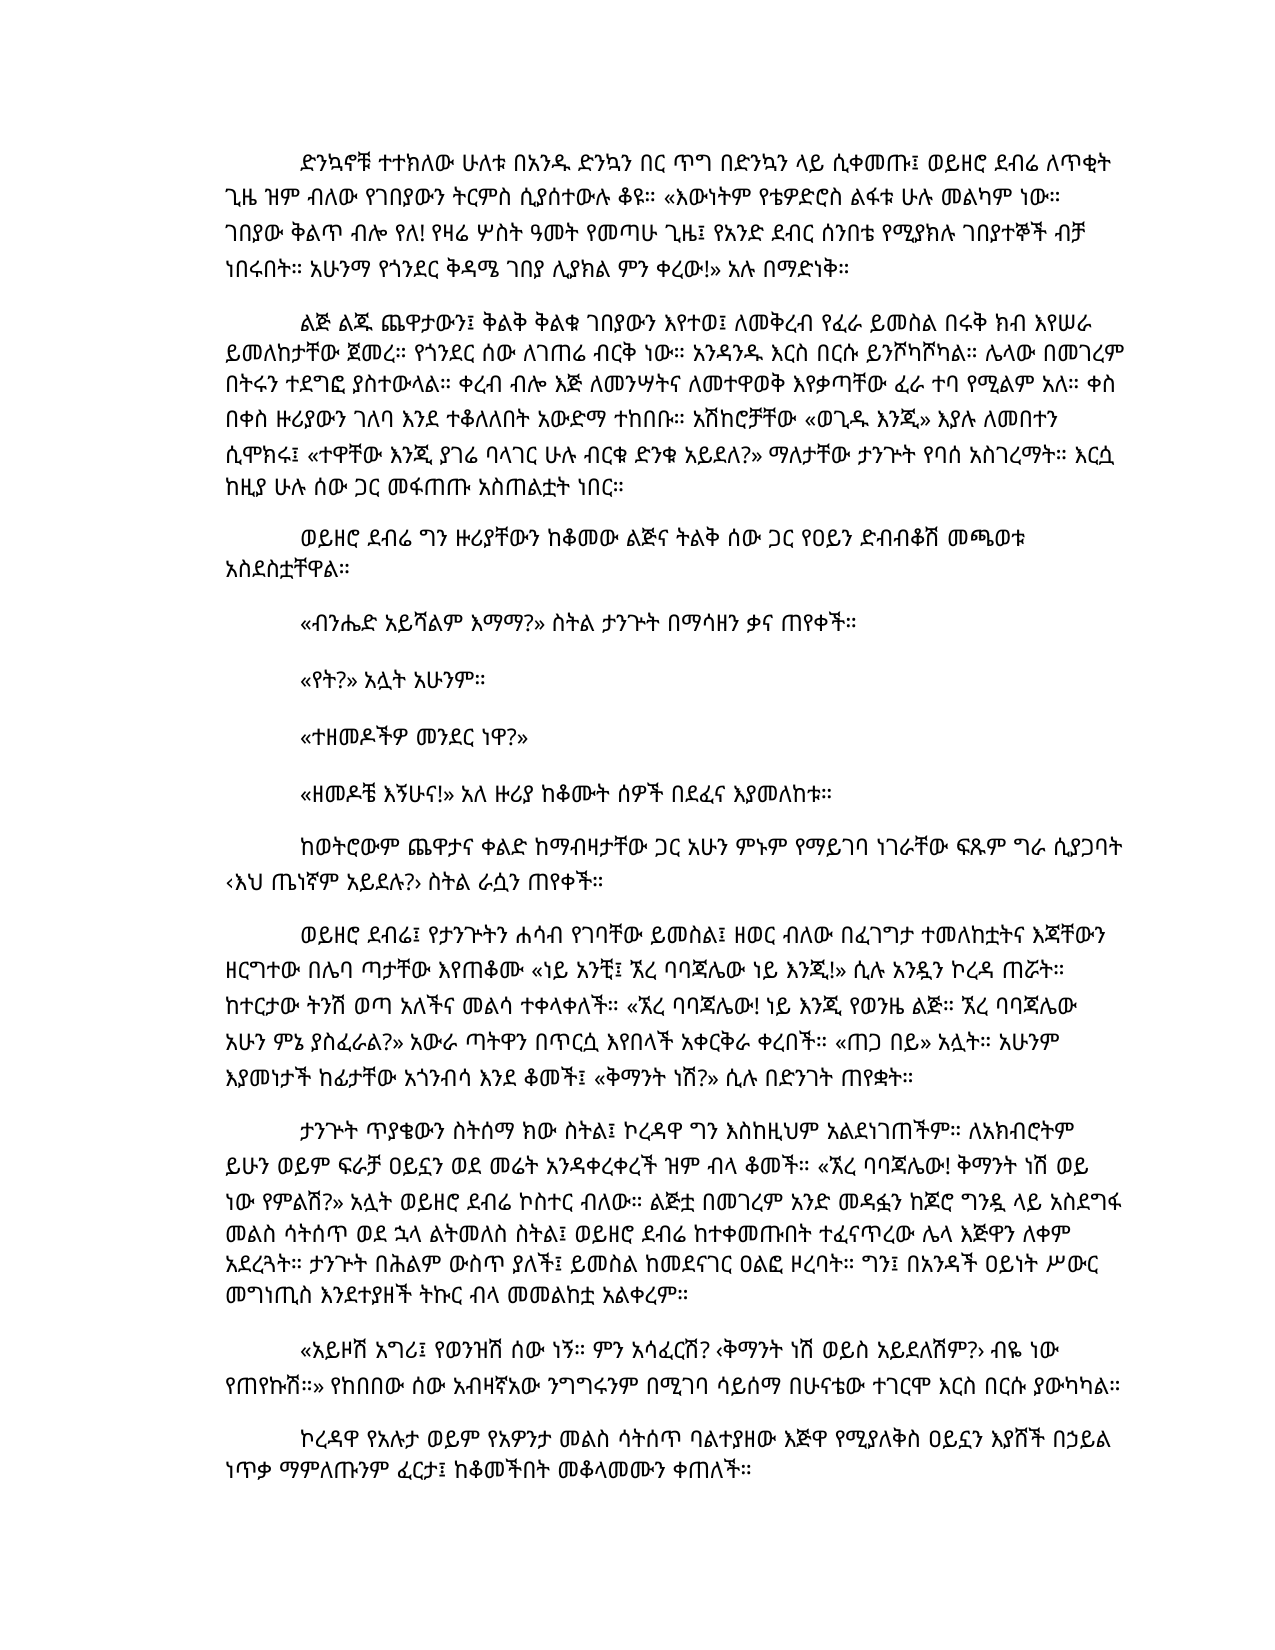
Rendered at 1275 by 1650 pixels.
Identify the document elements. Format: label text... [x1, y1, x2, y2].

text ከወትሮውም ጨዋታና ቀልድ ከማብዛታቸው ጋር አሁን ምኑም የማይገባ ነገራቸው ፍጹም ግራ ሲያጋባት ‹እህ ጤነኛም አይደሉ?› ስትል ራሷን ጠየቀች። [225, 834, 1125, 897]
text «ዘመዶቼ እኝሁና!» አለ ዙሪያ ከቆሙት ሰዎች በደፈና እያመለከቱ። [225, 778, 1125, 809]
text ኮረዳዋ የአሉታ ወይም የአዎንታ መልስ ሳትሰጥ ባልተያዘው እጅዋ የሚያለቅስ ዐይኗን እያሸች በኃይል ነጥቃ ማምለጡንም ፈርታ፤ ከቆመችበት መቆላመሙን ቀጠለች። [225, 1426, 1125, 1484]
text «የት?» አሏት አሁንም። [225, 664, 1125, 695]
text ታንጕት ጥያቄውን ስትሰማ ክው ስትል፤ ኮረዳዋ ግን እስከዚህም አልደነገጠችም። ለአክብሮትም ይሁን ወይም ፍራቻ ዐይኗን ወደ መሬት አንዳቀረቀረች ዝም ብላ ቆመች። «ኧረ ባባጃሌው! ቅማንት ነሽ ወይ ነው የምልሽ?» አሏት ወይዘሮ ደብሬ ኮስተር ብለው። ልጅቷ በመገረም አንድ መዳፏን ከጆሮ ግንዷ ላይ አስደግፋ መልስ ሳትሰጥ ወደ ኋላ ልትመለስ ስትል፤ ወይዘሮ ደብሬ ከተቀመጡበት ተፈናጥረው ሌላ እጅዋን ለቀም አደረጓት። ታንጕት በሕልም ውስጥ ያለች፤ ይመስል ከመደናገር ዐልፎ ዞረባት። ግን፤ በአንዳች ዐይነት ሥውር መግነጢስ እንደተያዘች ትኩር ብላ መመልከቷ አልቀረም። [225, 1118, 1125, 1309]
text «ብንሔድ አይሻልም እማማ?» ስትል ታንጕት በማሳዘን ቃና ጠየቀች። [225, 607, 1125, 638]
text ድንኳኖቹ ተተክለው ሁለቱ በአንዱ ድንኳን በር ጥግ በድንኳን ላይ ሲቀመጡ፤ ወይዘሮ ደብሬ ለጥቂት ጊዜ ዝም ብለው የገበያውን ትርምስ ሲያሰተውሉ ቆዩ። «እውነትም የቴዎድሮስ ልፋቱ ሁሉ መልካም ነው። ገበያው ቅልጥ ብሎ የለ! የዛሬ ሦስት ዓመት የመጣሁ ጊዜ፤ የአንድ ደብር ሰንበቴ የሚያክሉ ገበያተኞች ብቻ ነበሩበት። አሁንማ የጎንደር ቅዳሜ ገበያ ሊያክል ምን ቀረው!» አሉ በማድነቅ። [225, 150, 1125, 284]
text «አይዞሽ አግሪ፤ የወንዝሽ ሰው ነኝ። ምን አሳፈርሽ? ‹ቅማንት ነሽ ወይስ አይደለሽም?› ብዬ ነው የጠየኩሽ።» የከበበው ሰው አብዛኛአው ንግግሩንም በሚገባ ሳይሰማ በሁናቴው ተገርሞ እርስ በርሱ ያውካካል። [225, 1334, 1125, 1401]
text ወይዘሮ ደብሬ፤ የታንጕትን ሐሳብ የገባቸው ይመስል፤ ዘወር ብለው በፈገግታ ተመለከቷትና እጃቸውን ዘርግተው በሌባ ጣታቸው እየጠቆሙ «ነይ አንቺ፤ ኧረ ባባጃሌው ነይ እንጂ!» ሲሉ አንዷን ኮረዳ ጠሯት። ከተርታው ትንሽ ወጣ አለችና መልሳ ተቀላቀለች። «ኧረ ባባጃሌው! ነይ እንጂ የወንዜ ልጅ። ኧረ ባባጃሌው አሁን ምኔ ያስፈራል?» አውራ ጣትዋን በጥርሷ እየበላች አቀርቅራ ቀረበች። «ጠጋ በይ» አሏት። አሁንም እያመነታች ከፊታቸው አጎንብሳ እንደ ቆመች፤ «ቅማንት ነሽ?» ሲሉ በድንገት ጠየቋት። [225, 922, 1125, 1093]
text «ተዘመዶችዎ መንደር ነዋ?» [225, 721, 1125, 752]
text ወይዘሮ ደብሬ ግን ዙሪያቸውን ከቆመው ልጅና ትልቅ ሰው ጋር የዐይን ድብብቆሽ መጫወቱ አስደስቷቸዋል። [225, 525, 1125, 582]
text ልጅ ልጁ ጨዋታውን፤ ቅልቅ ቅልቁ ገበያውን እየተወ፤ ለመቅረብ የፈራ ይመስል በሩቅ ክብ እየሠራ ይመለከታቸው ጀመረ። የጎንደር ሰው ለገጠሬ ብርቅ ነው። አንዳንዱ እርስ በርሱ ይንሾካሾካል። ሌላው በመገረም በትሩን ተደግፎ ያስተውላል። ቀረብ ብሎ እጅ ለመንሣትና ለመተዋወቅ እየቃጣቸው ፈራ ተባ የሚልም አለ። ቀስ በቀስ ዙሪያውን ገለባ እንደ ተቆለለበት አውድማ ተከበቡ። አሽከሮቻቸው «ወጊዱ እንጂ» እያሉ ለመበተን ሲሞክሩ፤ «ተዋቸው እንጂ ያገሬ ባላገር ሁሉ ብርቁ ድንቁ አይደለ?» ማለታቸው ታንጕት የባሰ አስገረማት። እርሷ ከዚያ ሁሉ ሰው ጋር መፋጠጡ አስጠልቷት ነበር። [225, 310, 1125, 500]
